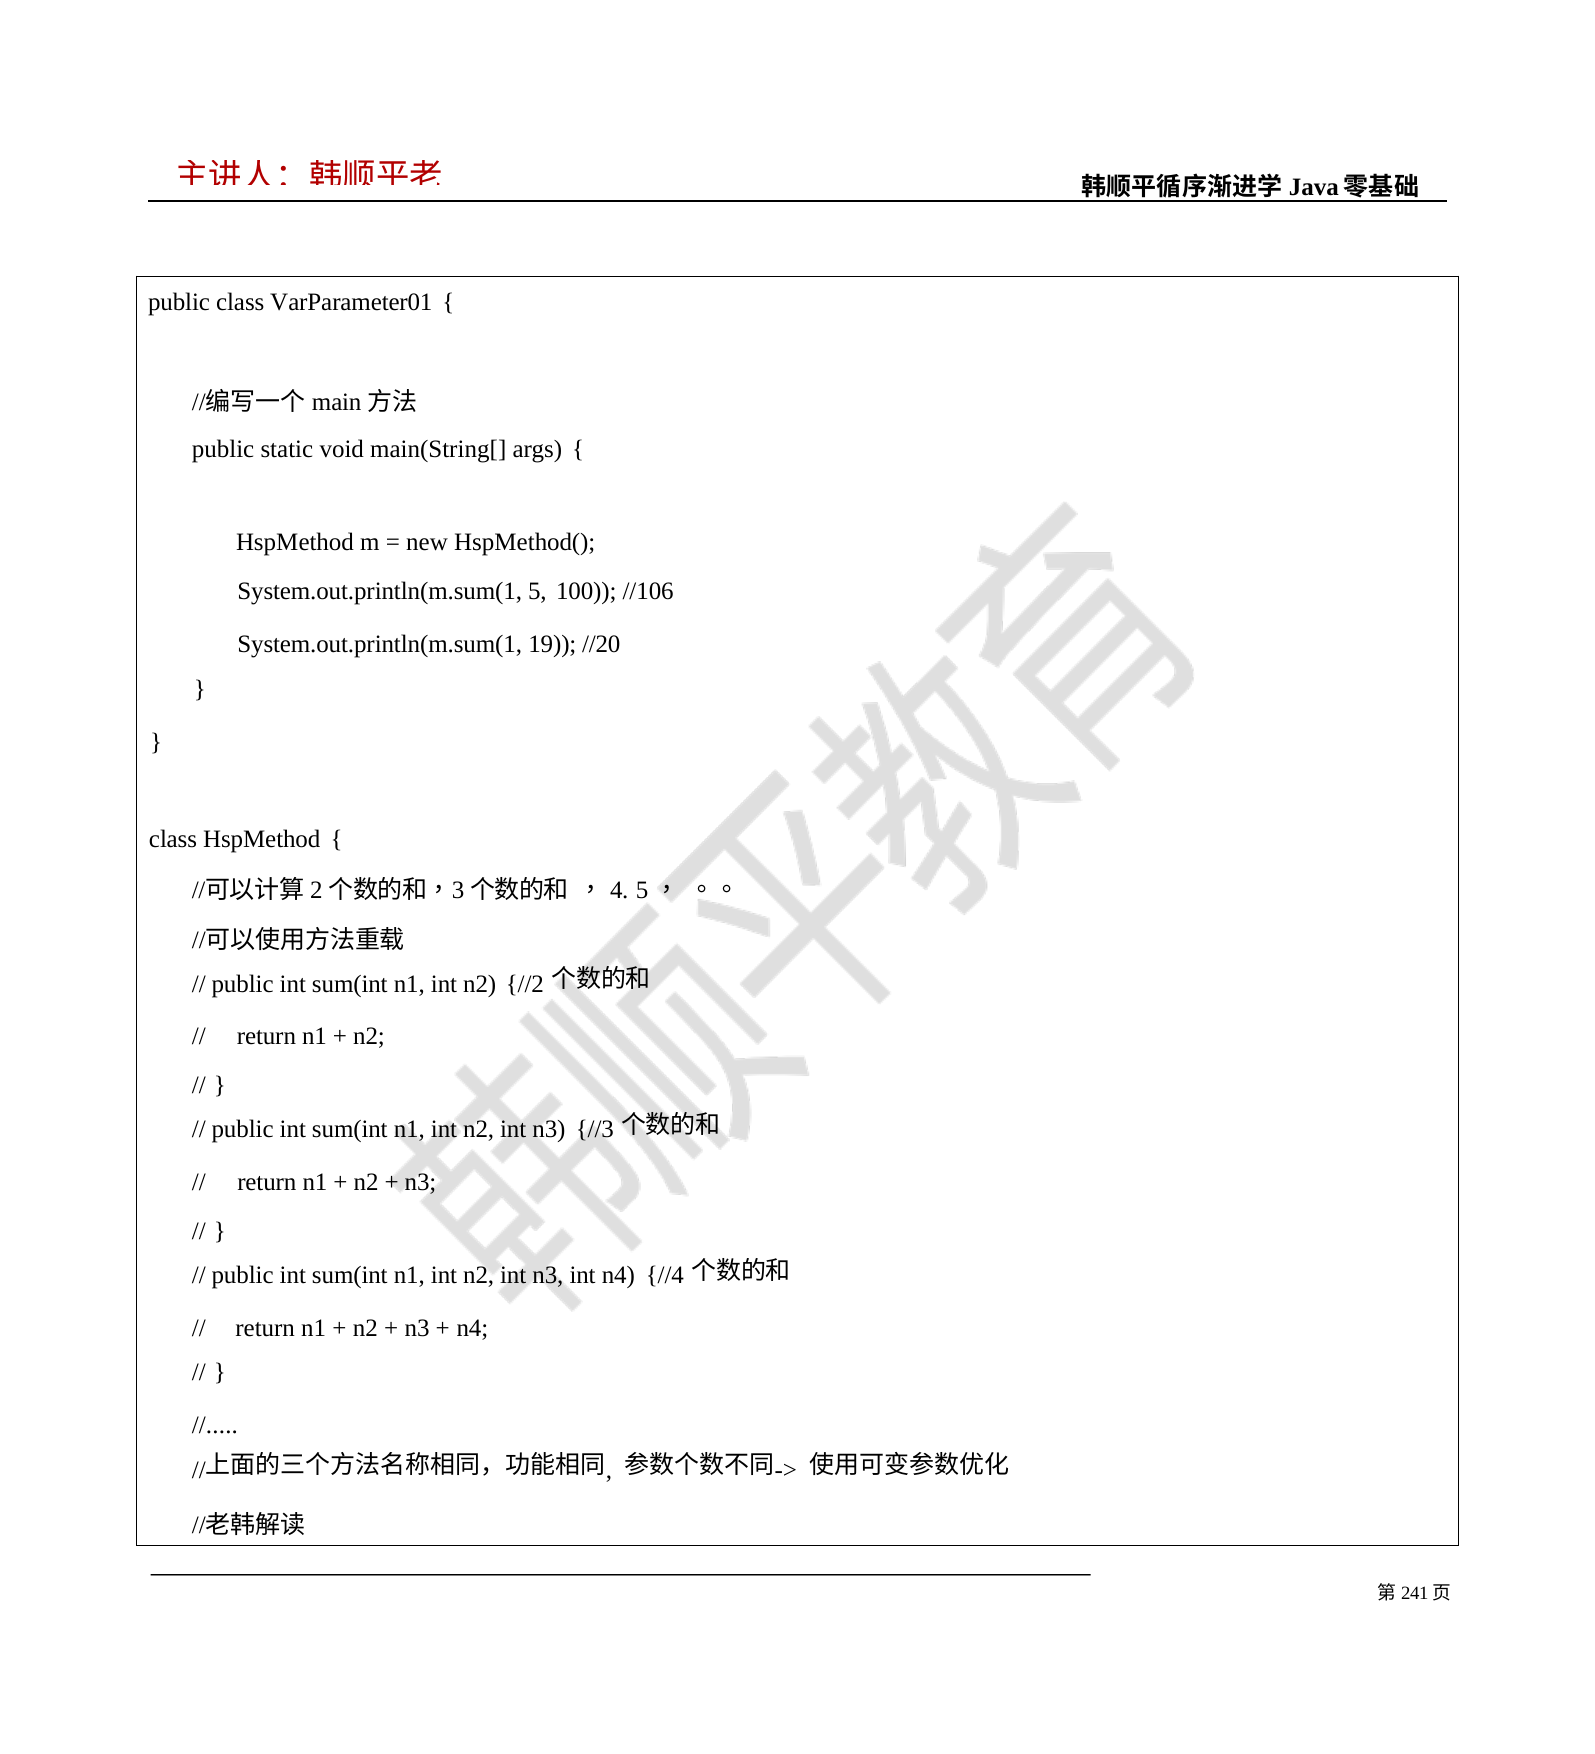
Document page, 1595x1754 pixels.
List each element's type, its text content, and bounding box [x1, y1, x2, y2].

picture [150, 1574, 1091, 1578]
table_header public class VarParameter01 { //编写一个 main 方法 public static void main(String[] args) { HspMethod m = new HspMethod(); System.out.println(m.sum(1, 5, 100)); //106 System.out.println(m.sum(1, 19)); //20 } } class HspMethod { //可以计算 2 个数的和，3 个数的和 ， 4. 5 ， 。。 //可以使用方法重载 // public int sum(int n1, int n2) {//2 个数的和 // return n1 + n2; // } // public int sum(int n1, int n2, int n3) {//3 个数的和 // return n1 + n2 + n3; // } // public int sum(int n1, int n2, int n3, int n4) {//4 个数的和 // return n1 + n2 + n3 + n4; // } //..... //上面的三个方法名称相同，功能相同, 参数个数不同-> 使用可变参数优化 //老韩解读 [137, 277, 1458, 1545]
